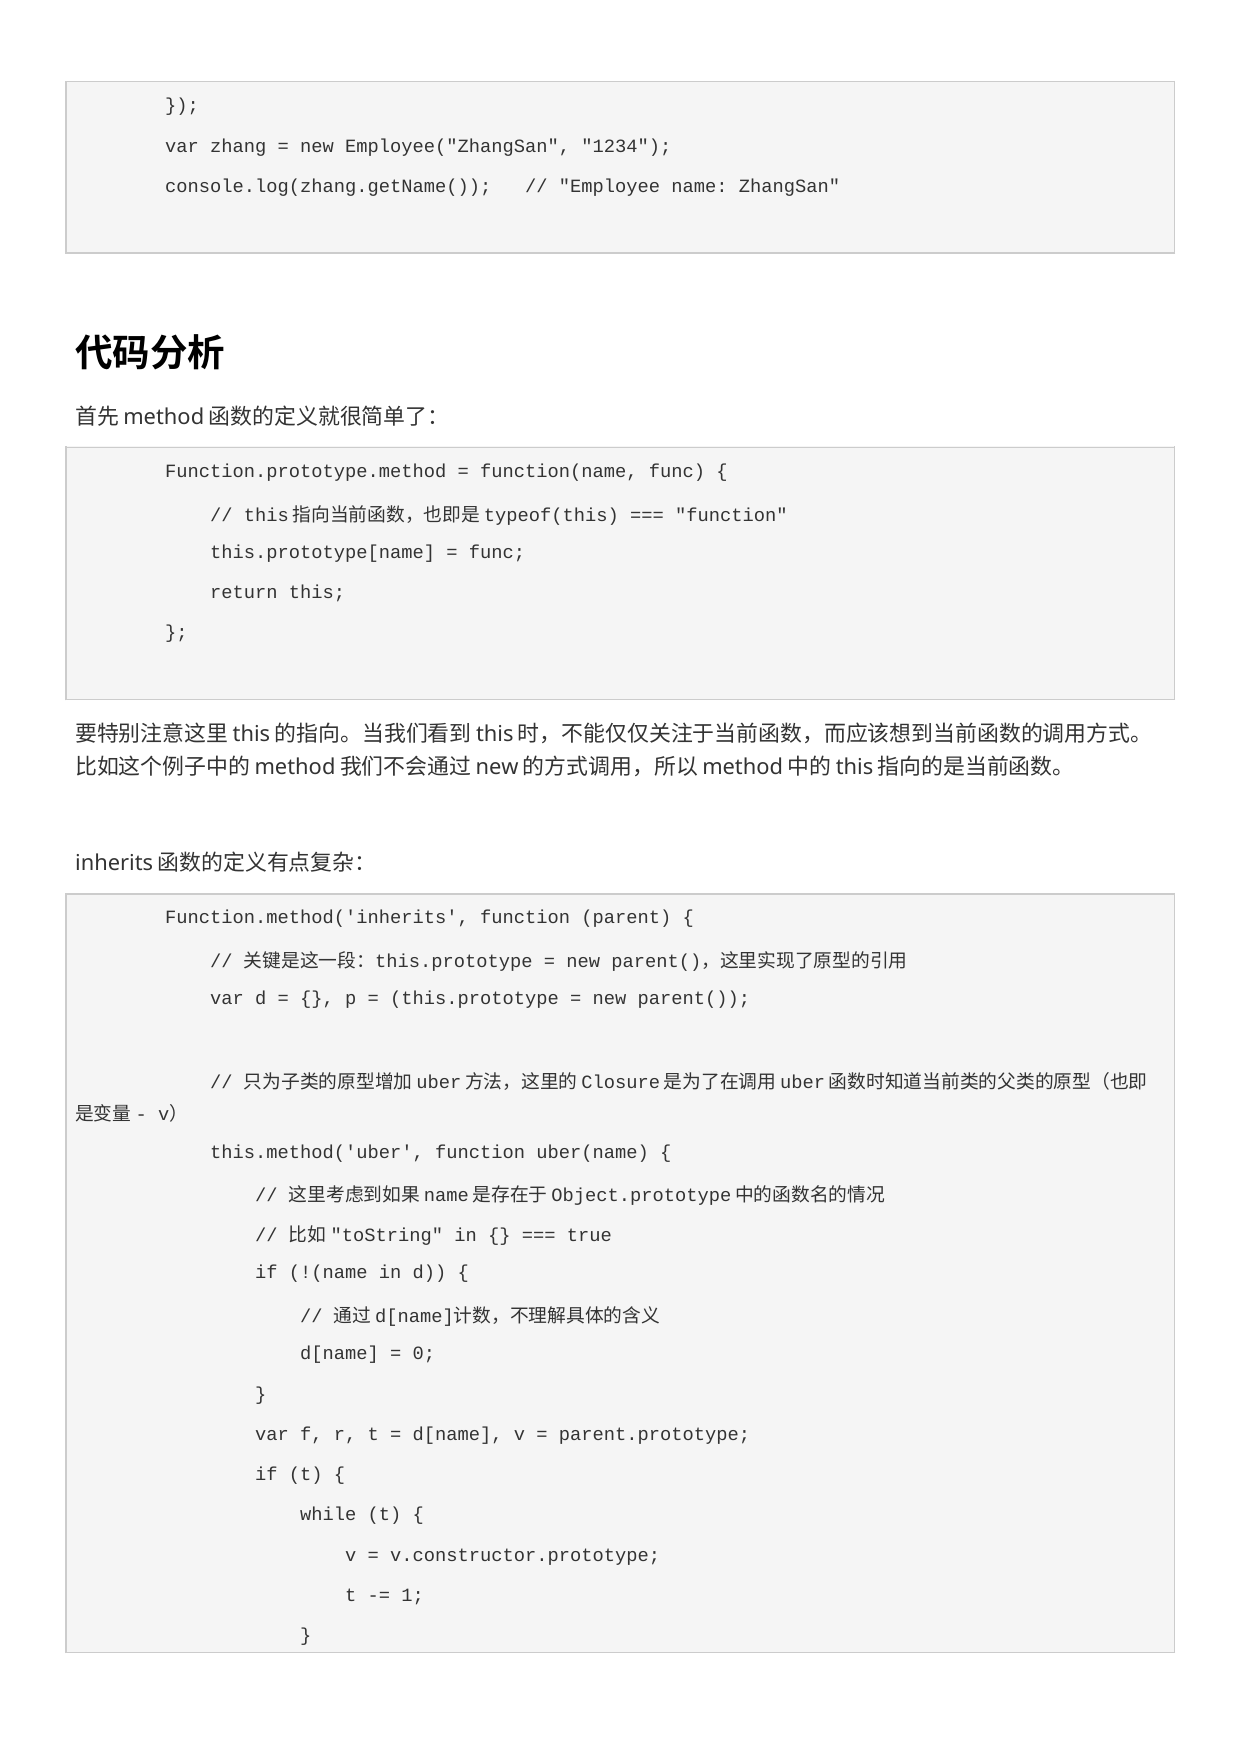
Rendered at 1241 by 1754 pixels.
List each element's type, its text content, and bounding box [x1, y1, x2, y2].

text t -= 1; [67, 1570, 1174, 1611]
text } [67, 1611, 1174, 1652]
text d[name] = 0; [67, 1328, 1174, 1369]
text }; [67, 608, 1174, 648]
text console.log(zhang.getName()); // "Employee name: ZhangSan" [67, 161, 1174, 202]
text return this; [67, 567, 1174, 608]
text v = v.constructor.prototype; [67, 1530, 1174, 1570]
text var d = {}, p = (this.prototype = new parent()); [67, 973, 1174, 1014]
text if (!(name in d)) { [67, 1248, 1174, 1288]
text Function.prototype.method = function(name, func) { [67, 448, 1174, 487]
text // 关键是这一段：this.prototype = new parent()，这里实现了原型的引用 [67, 933, 1174, 973]
text if (t) { [67, 1449, 1174, 1490]
text 要特别注意这里this的指向。当我们看到this时，不能仅仅关注于当前函数，而应该想到当前函数的调用方式。 比如这个例子中的method我们不会通过new的方式调用，所以method中的this指向的是当前函数。 [75, 716, 1165, 781]
text // 这里考虑到如果name是存在于Object.prototype中的函数名的情况 [67, 1167, 1174, 1207]
text var f, r, t = d[name], v = parent.prototype; [67, 1409, 1174, 1449]
text 首先method函数的定义就很简单了： [75, 398, 1165, 431]
text inherits函数的定义有点复杂： [75, 845, 1165, 877]
text while (t) { [67, 1490, 1174, 1530]
text this.prototype[name] = func; [67, 527, 1174, 567]
text this.method('uber', function uber(name) { [67, 1127, 1174, 1167]
text }); [67, 82, 1174, 121]
text // 通过d[name]计数，不理解具体的含义 [67, 1288, 1174, 1328]
text 代码分析 [75, 318, 1165, 383]
text var zhang = new Employee("ZhangSan", "1234"); [67, 121, 1174, 161]
text // this指向当前函数，也即是typeof(this) === "function" [67, 487, 1174, 527]
text // 只为子类的原型增加uber方法，这里的Closure是为了在调用uber函数时知道当前类的父类的原型（也即是变量 - v） [67, 1054, 1174, 1127]
text } [67, 1369, 1174, 1409]
text Function.method('inherits', function (parent) { [67, 895, 1174, 933]
text // 比如 "toString" in {} === true [67, 1207, 1174, 1248]
